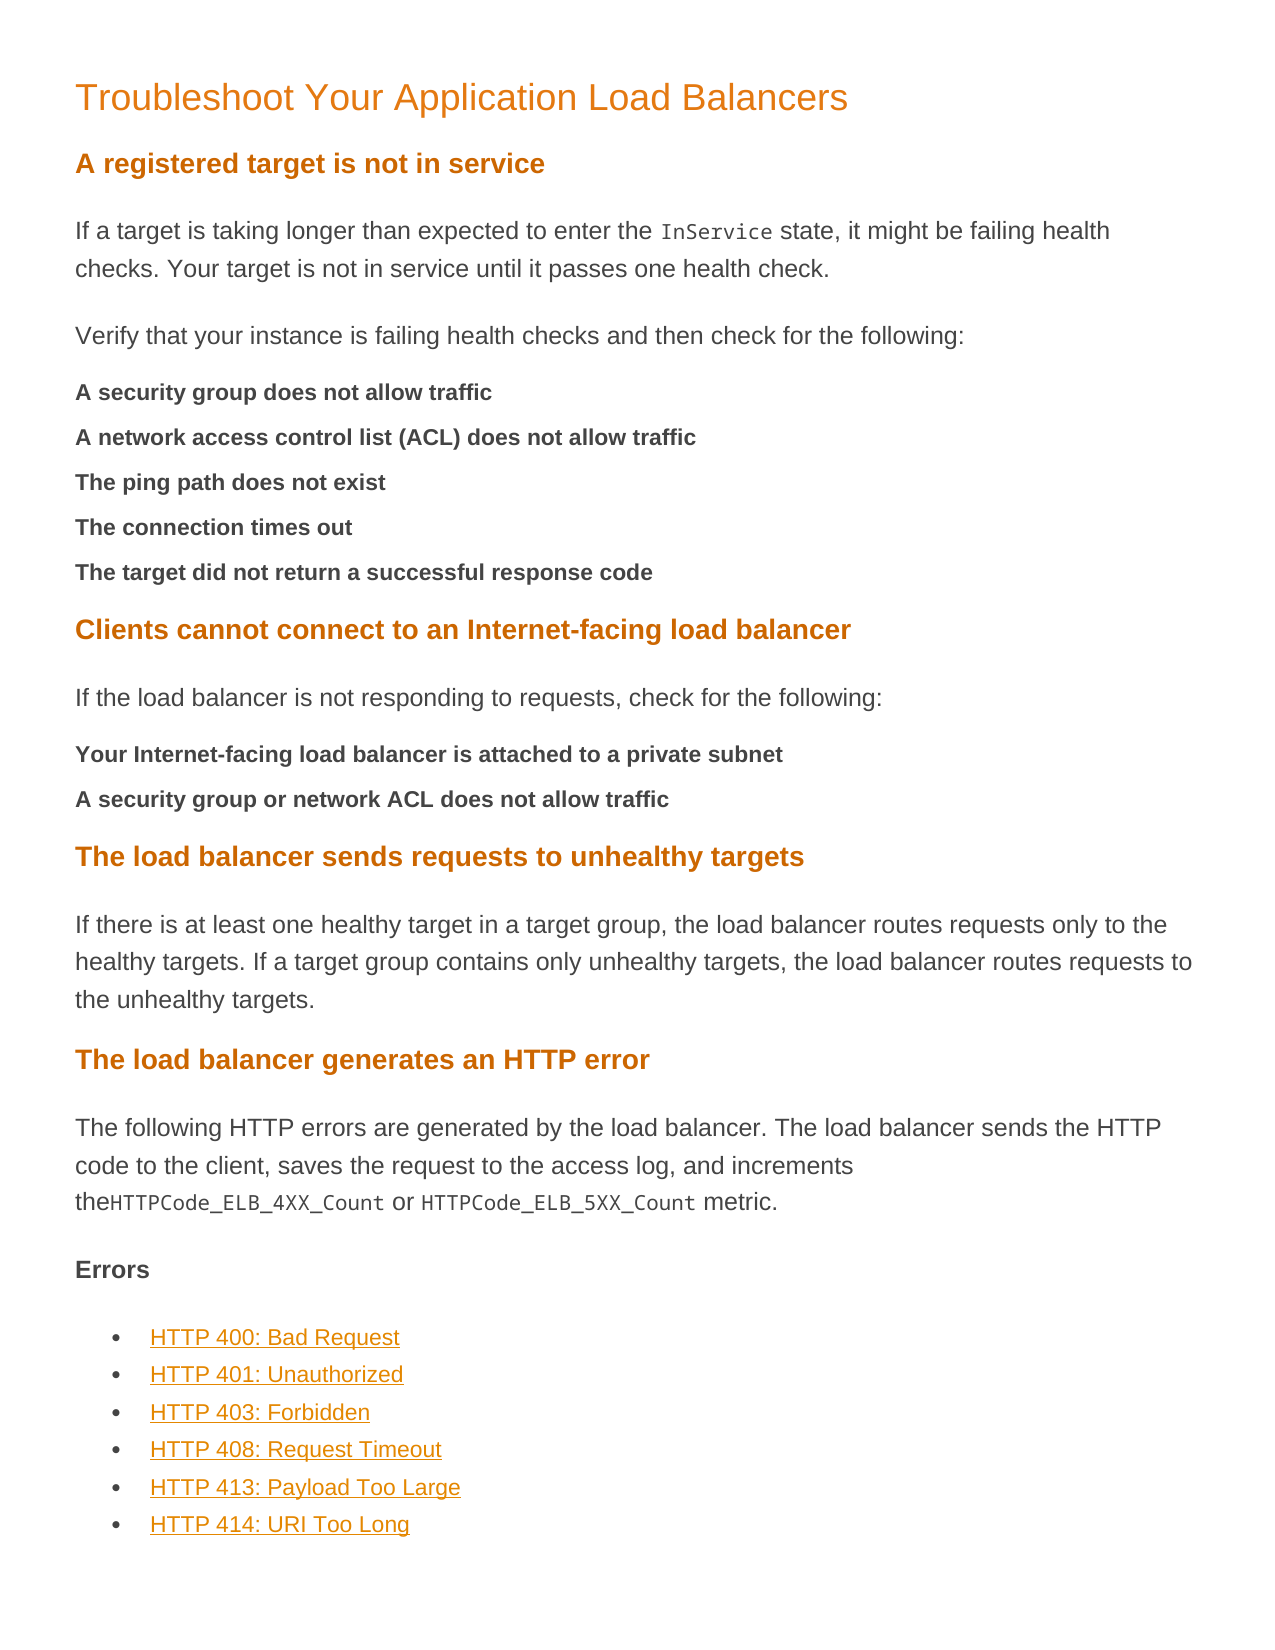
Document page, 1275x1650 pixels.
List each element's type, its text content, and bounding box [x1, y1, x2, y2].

list HTTP 414: URI Too Long [112, 1500, 1200, 1538]
text Verify that your instance is failing health checks and then check for the following: [75, 312, 1200, 350]
text A network access control list (ACL) does not allow traffic [75, 424, 1200, 450]
list HTTP 400: Bad Request [112, 1313, 1200, 1350]
subtitle Troubleshoot Your Application Load Balancers [75, 75, 1200, 118]
list HTTP 413: Payload Too Large [112, 1463, 1200, 1500]
list HTTP 401: Unauthorized [112, 1350, 1200, 1388]
list HTTP 408: Request Timeout [112, 1425, 1200, 1463]
list HTTP 403: Forbidden [112, 1388, 1200, 1425]
text The connection times out [75, 514, 1200, 541]
subtitle The load balancer sends requests to unhealthy targets [75, 839, 1200, 872]
text The target did not return a successful response code [75, 559, 1200, 586]
text If a target is taking longer than expected to enter the InService state, it might be failing health checks. Your target is not in service until it passes one health check. [75, 208, 1200, 283]
text Your Internet-facing load balancer is attached to a private subnet [75, 741, 1200, 767]
text The ping path does not exist [75, 469, 1200, 496]
subtitle The load balancer generates an HTTP error [75, 1043, 1200, 1075]
text A security group or network ACL does not allow traffic [75, 786, 1200, 812]
text Errors [75, 1246, 1200, 1283]
subtitle A registered target is not in service [75, 147, 1200, 179]
subtitle Clients cannot connect to an Internet-facing load balancer [75, 613, 1200, 645]
text If the load balancer is not responding to requests, check for the following: [75, 674, 1200, 712]
text If there is at least one healthy target in a target group, the load balancer routes requests only to the healthy targets. If a target group contains only unhealthy targets, the load balancer routes requests to the unhealthy targets. [75, 901, 1200, 1014]
text The following HTTP errors are generated by the load balancer. The load balancer sends the HTTP code to the client, saves the request to the access log, and increments theHTTPCode_ELB_4XX_Count or HTTPCode_ELB_5XX_Count metric. [75, 1104, 1200, 1217]
text A security group does not allow traffic [75, 379, 1200, 405]
